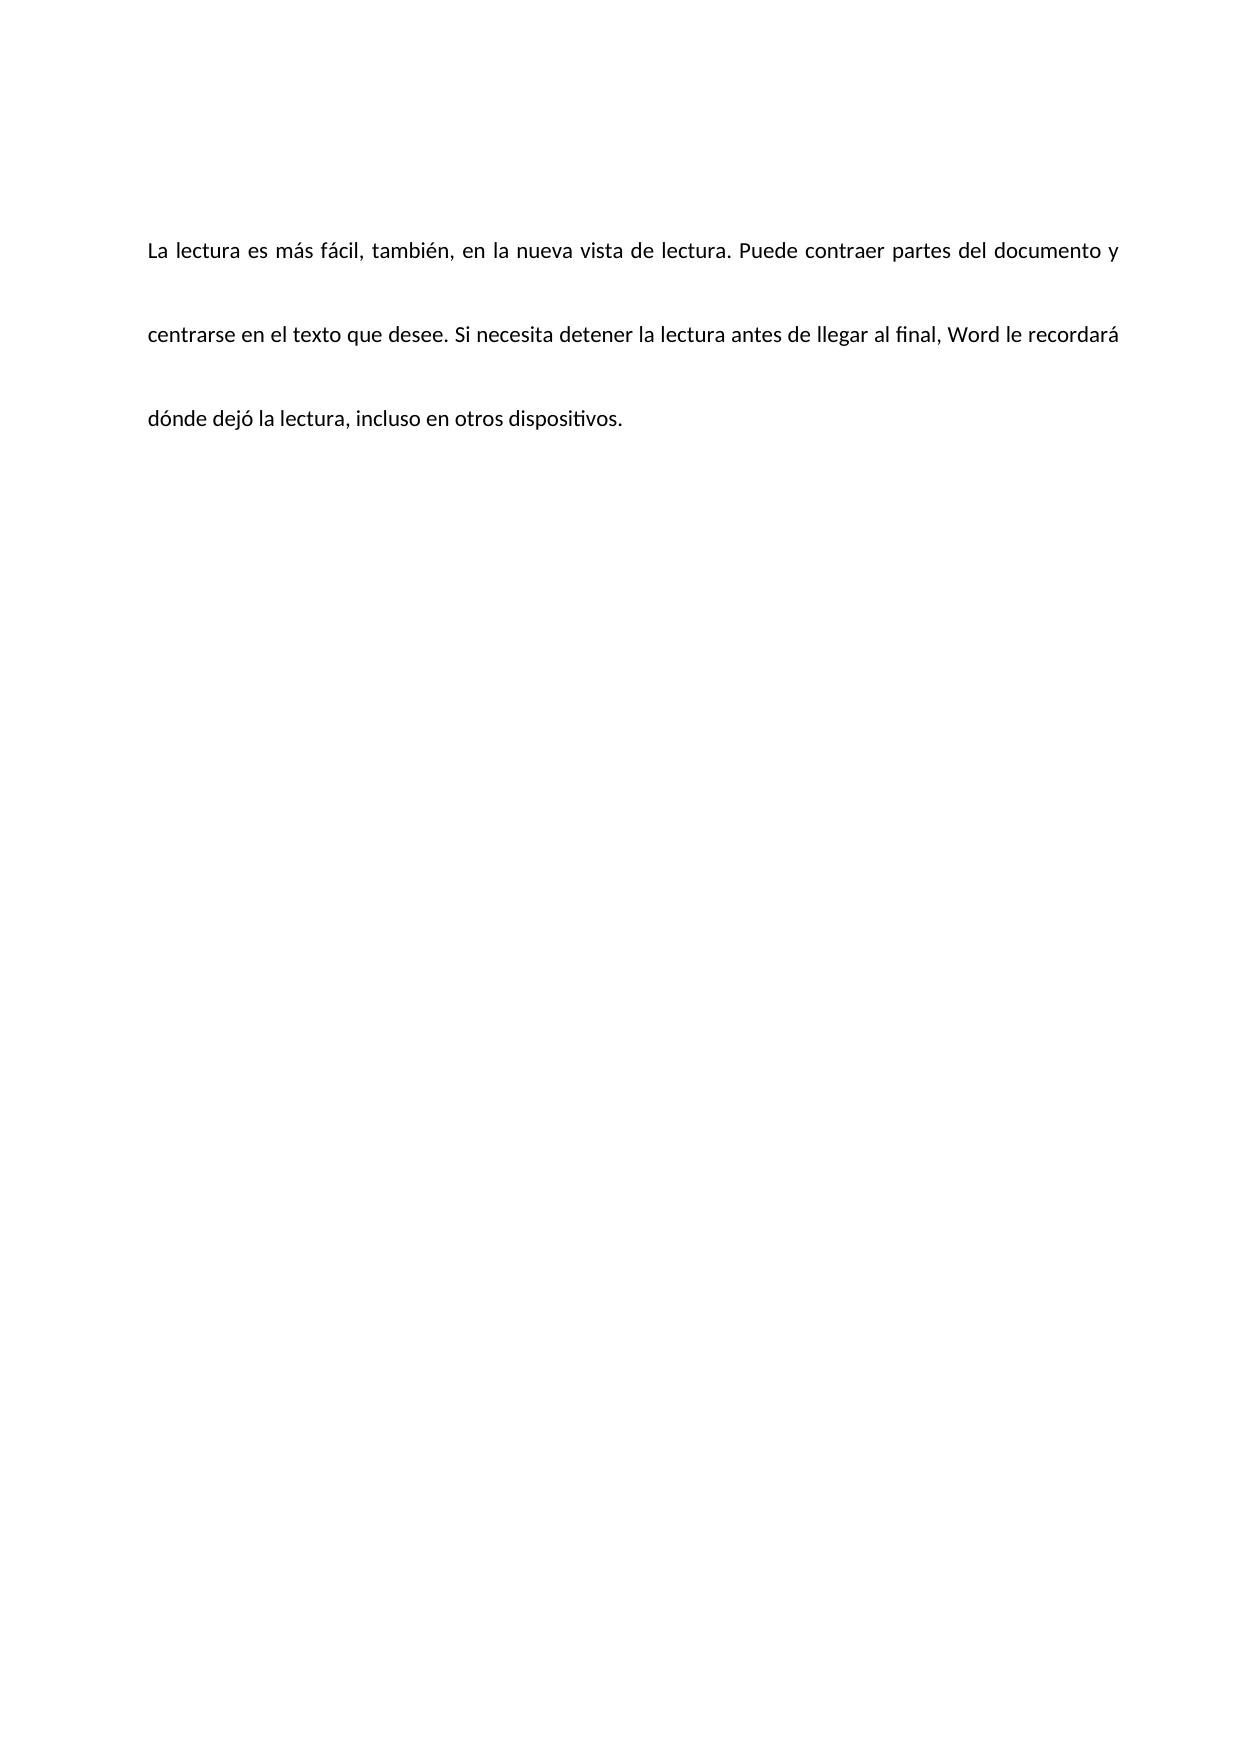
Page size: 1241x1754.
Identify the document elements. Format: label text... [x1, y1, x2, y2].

text La lectura es más fácil, también, en la nueva vista de lectura. Puede contraer partes del documento y centrarse en el texto que desee. Si necesita detener la lectura antes de llegar al final, Word le recordará dónde dejó la lectura, incluso en otros dispositivos. [148, 236, 1122, 432]
